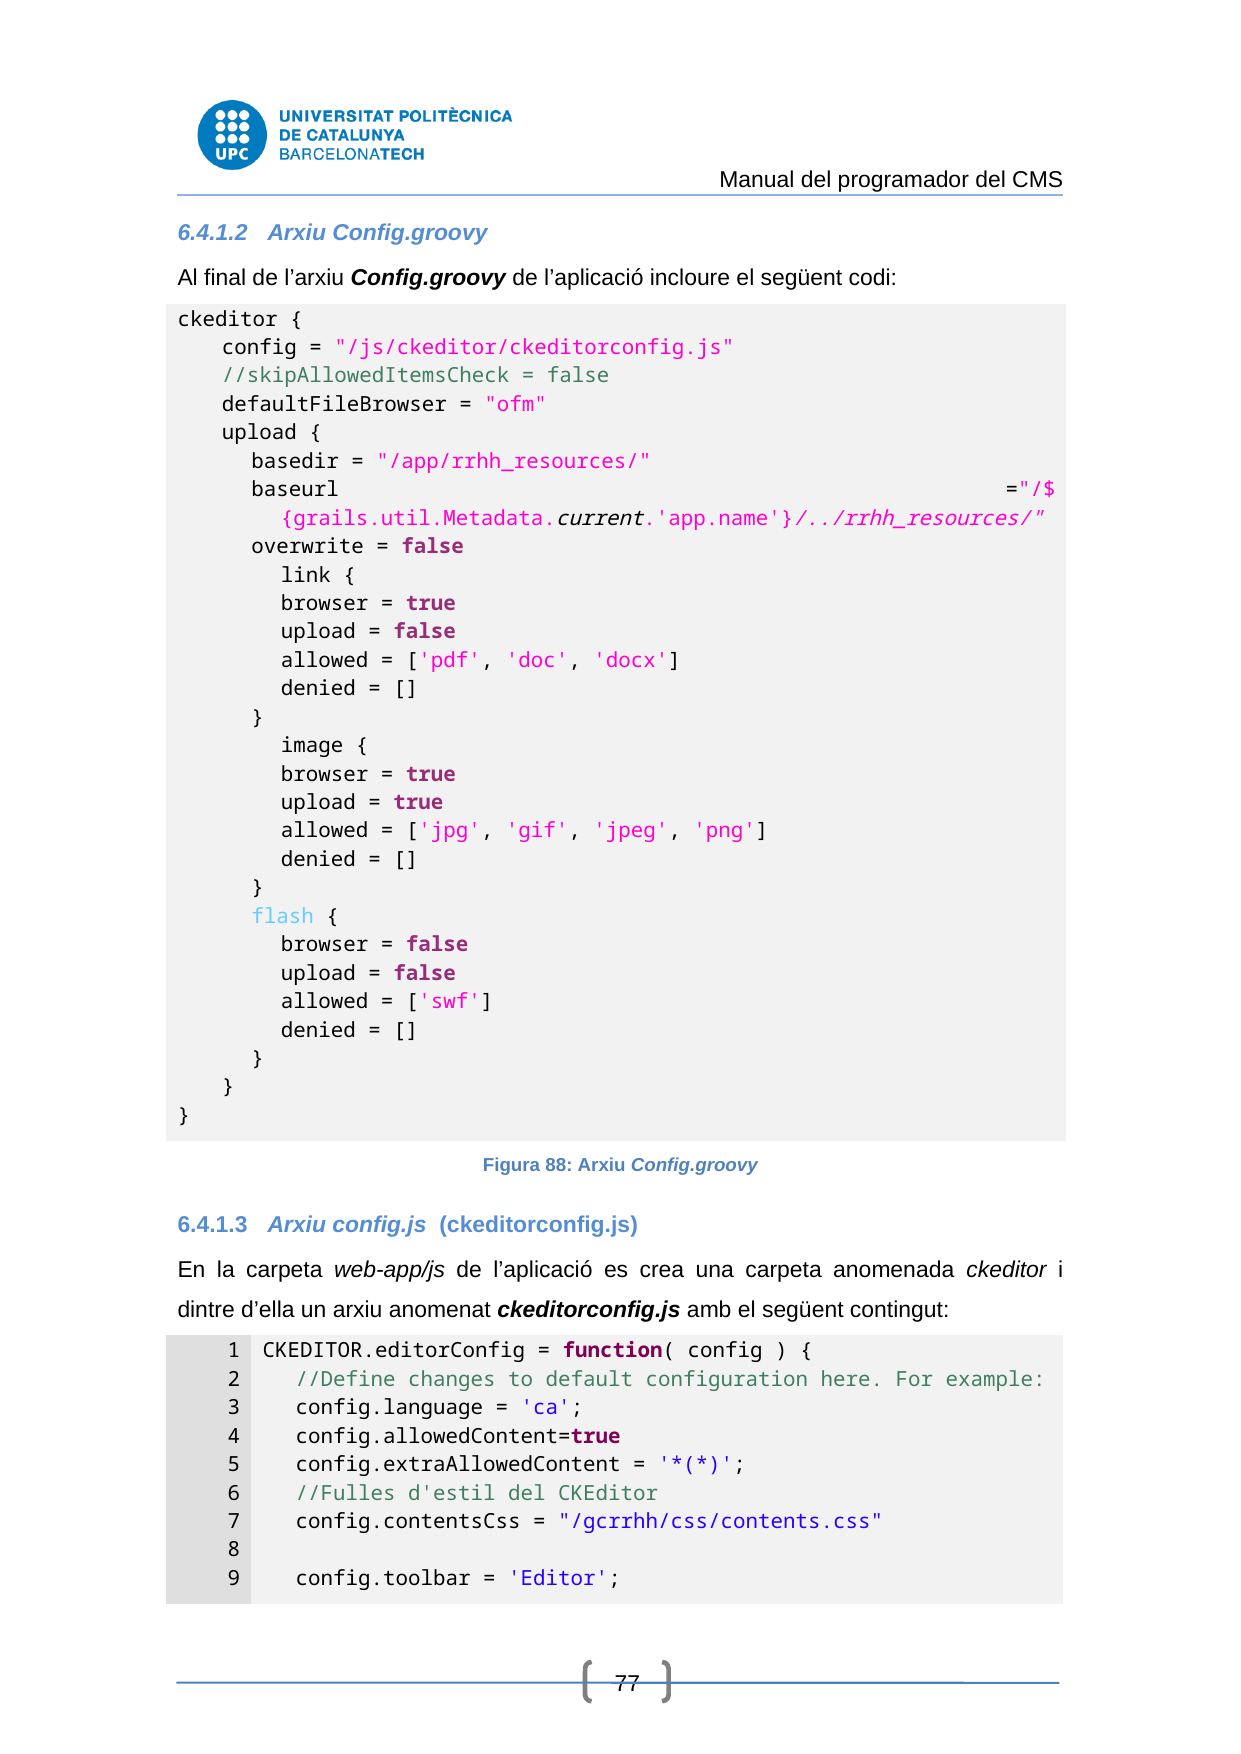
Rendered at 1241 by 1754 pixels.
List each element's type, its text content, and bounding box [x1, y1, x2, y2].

subtitle Arxiu Config.groovy [177, 218, 1063, 245]
table_header ckeditor { config = "/js/ckeditor/ckeditorconfig.js" //skipAllowedItemsCheck = false defaultFileBrowser = "ofm" upload { basedir = "/app/rrhh_resources/" baseurl ="/${grails.util.Metadata.current.'app.name'}/../rrhh_resources/" overwrite = false link { browser = true upload = false allowed = ['pdf', 'doc', 'docx'] denied = [] } image { browser = true upload = true allowed = ['jpg', 'gif', 'jpeg', 'png'] denied = [] } flash { browser = false upload = false allowed = ['swf'] denied = [] } } } [166, 304, 1066, 1141]
text En la carpeta web-app/js de l’aplicació es crea una carpeta anomenada ckeditor i dintre d’ella un arxiu anomenat ckeditorconfig.js amb el següent contingut: [177, 1256, 1063, 1322]
subtitle Arxiu config.js (ckeditorconfig.js) [177, 1211, 1063, 1237]
text Al final de l’arxiu Config.groovy de l’aplicació incloure el següent codi: [177, 264, 1063, 291]
text Figura 88: Arxiu Config.groovy [177, 1153, 1063, 1175]
picture [177, 81, 532, 188]
